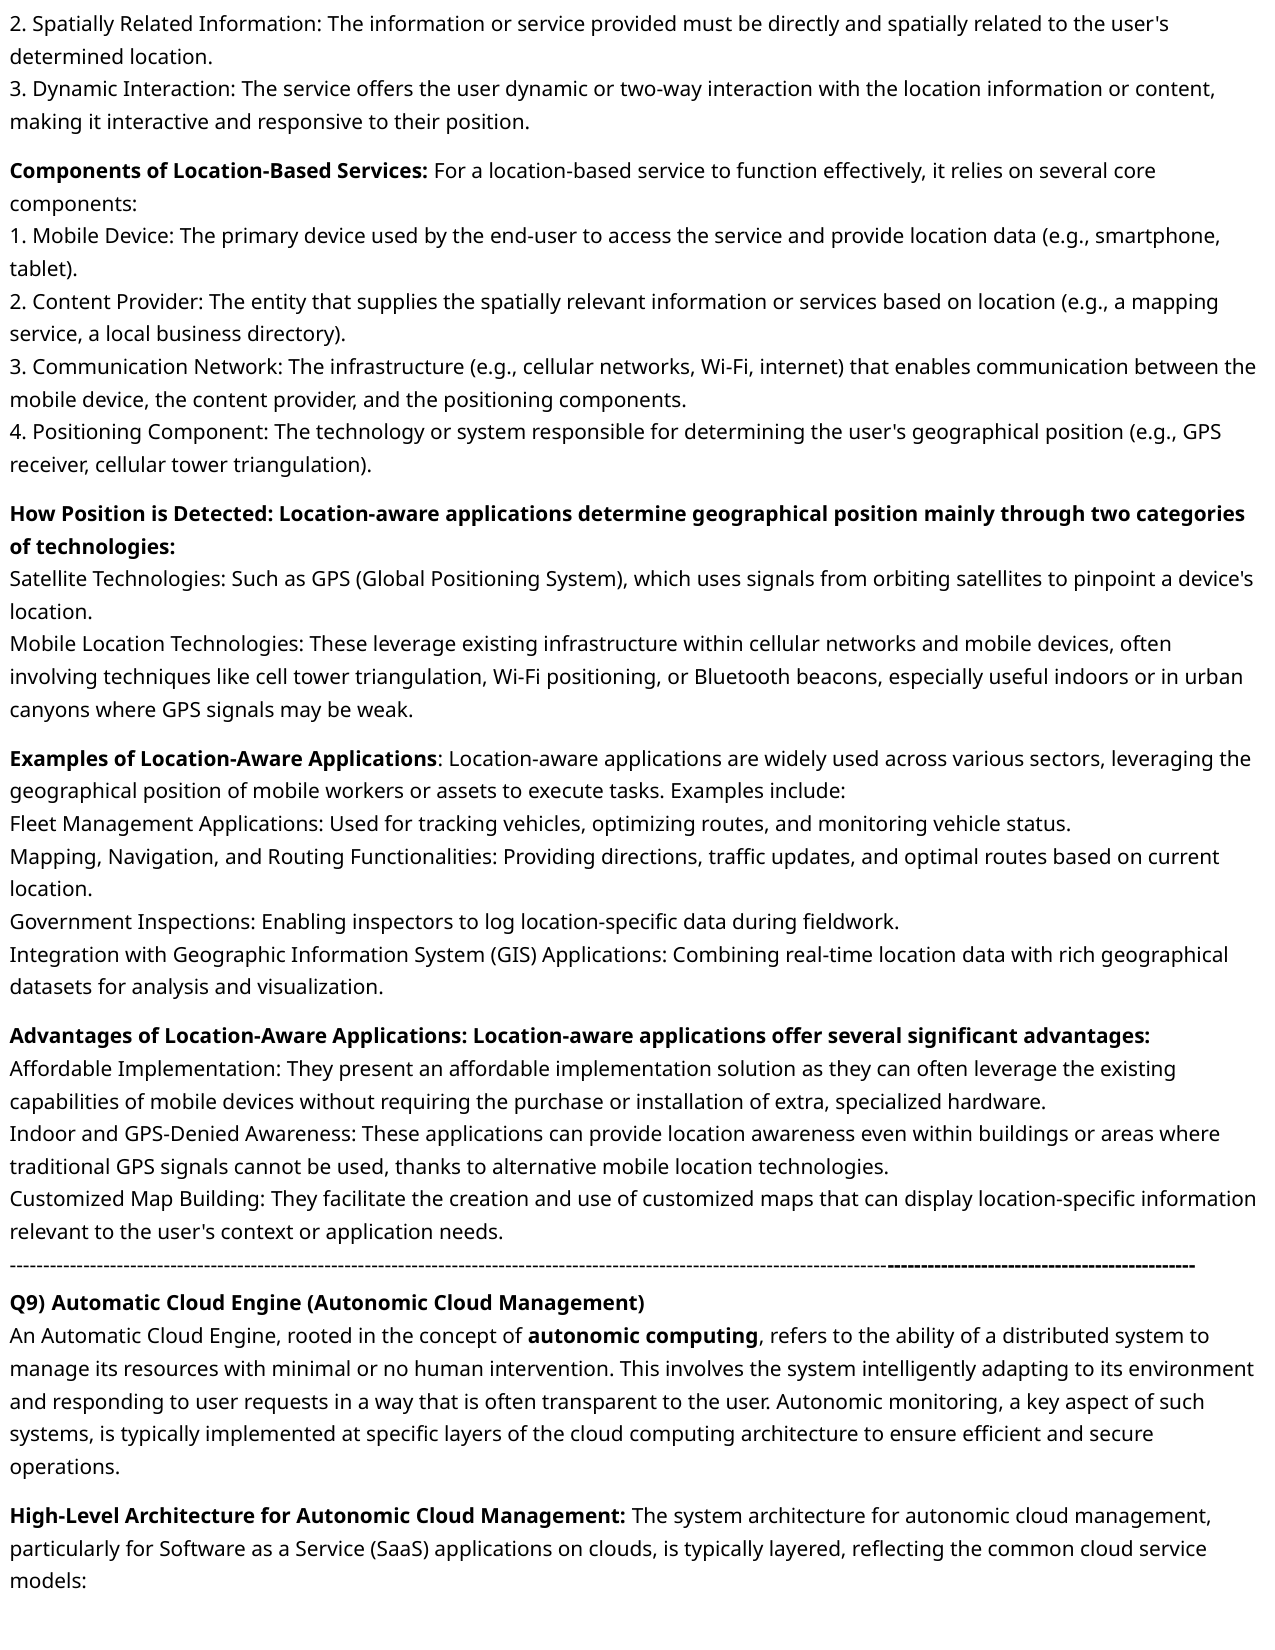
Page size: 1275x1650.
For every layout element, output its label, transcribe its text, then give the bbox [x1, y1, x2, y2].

text Examples of Location-Aware Applications: Location-aware applications are widely used across various sectors, leveraging the geographical position of mobile workers or assets to execute tasks. Examples include: Fleet Management Applications: Used for tracking vehicles, optimizing routes, and monitoring vehicle status. Mapping, Navigation, and Routing Functionalities: Providing directions, traffic updates, and optimal routes based on current location. Government Inspections: Enabling inspectors to log location-specific data during fieldwork. Integration with Geographic Information System (GIS) Applications: Combining real-time location data with rich geographical datasets for analysis and visualization. [9, 744, 1266, 1001]
text Advantages of Location-Aware Applications: Location-aware applications offer several significant advantages: Affordable Implementation: They present an affordable implementation solution as they can often leverage the existing capabilities of mobile devices without requiring the purchase or installation of extra, specialized hardware. Indoor and GPS-Denied Awareness: These applications can provide location awareness even within buildings or areas where traditional GPS signals cannot be used, thanks to alternative mobile location technologies. Customized Map Building: They facilitate the creation and use of customized maps that can display location-specific information relevant to the user's context or application needs. --------------------------------------------------------------------------------------------------------------------------------------------------------------------------------- Q9) Automatic Cloud Engine (Autonomic Cloud Management) An Automatic Cloud Engine, rooted in the concept of autonomic computing, refers to the ability of a distributed system to manage its resources with minimal or no human intervention. This involves the system intelligently adapting to its environment and responding to user requests in a way that is often transparent to the user. Autonomic monitoring, a key aspect of such systems, is typically implemented at specific layers of the cloud computing architecture to ensure efficient and secure operations. [9, 1022, 1266, 1480]
text How Position is Detected: Location-aware applications determine geographical position mainly through two categories of technologies: Satellite Technologies: Such as GPS (Global Positioning System), which uses signals from orbiting satellites to pinpoint a device's location. Mobile Location Technologies: These leverage existing infrastructure within cellular networks and mobile devices, often involving techniques like cell tower triangulation, Wi-Fi positioning, or Bluetooth beacons, especially useful indoors or in urban canyons where GPS signals may be weak. [9, 499, 1266, 723]
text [9, 1501, 1266, 1595]
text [9, 9, 1266, 136]
text Components of Location-Based Services: For a location-based service to function effectively, it relies on several core components: 1. Mobile Device: The primary device used by the end-user to access the service and provide location data (e.g., smartphone, tablet). 2. Content Provider: The entity that supplies the spatially relevant information or services based on location (e.g., a mapping service, a local business directory). 3. Communication Network: The infrastructure (e.g., cellular networks, Wi-Fi, internet) that enables communication between the mobile device, the content provider, and the positioning components. 4. Positioning Component: The technology or system responsible for determining the user's geographical position (e.g., GPS receiver, cellular tower triangulation). [9, 156, 1266, 478]
